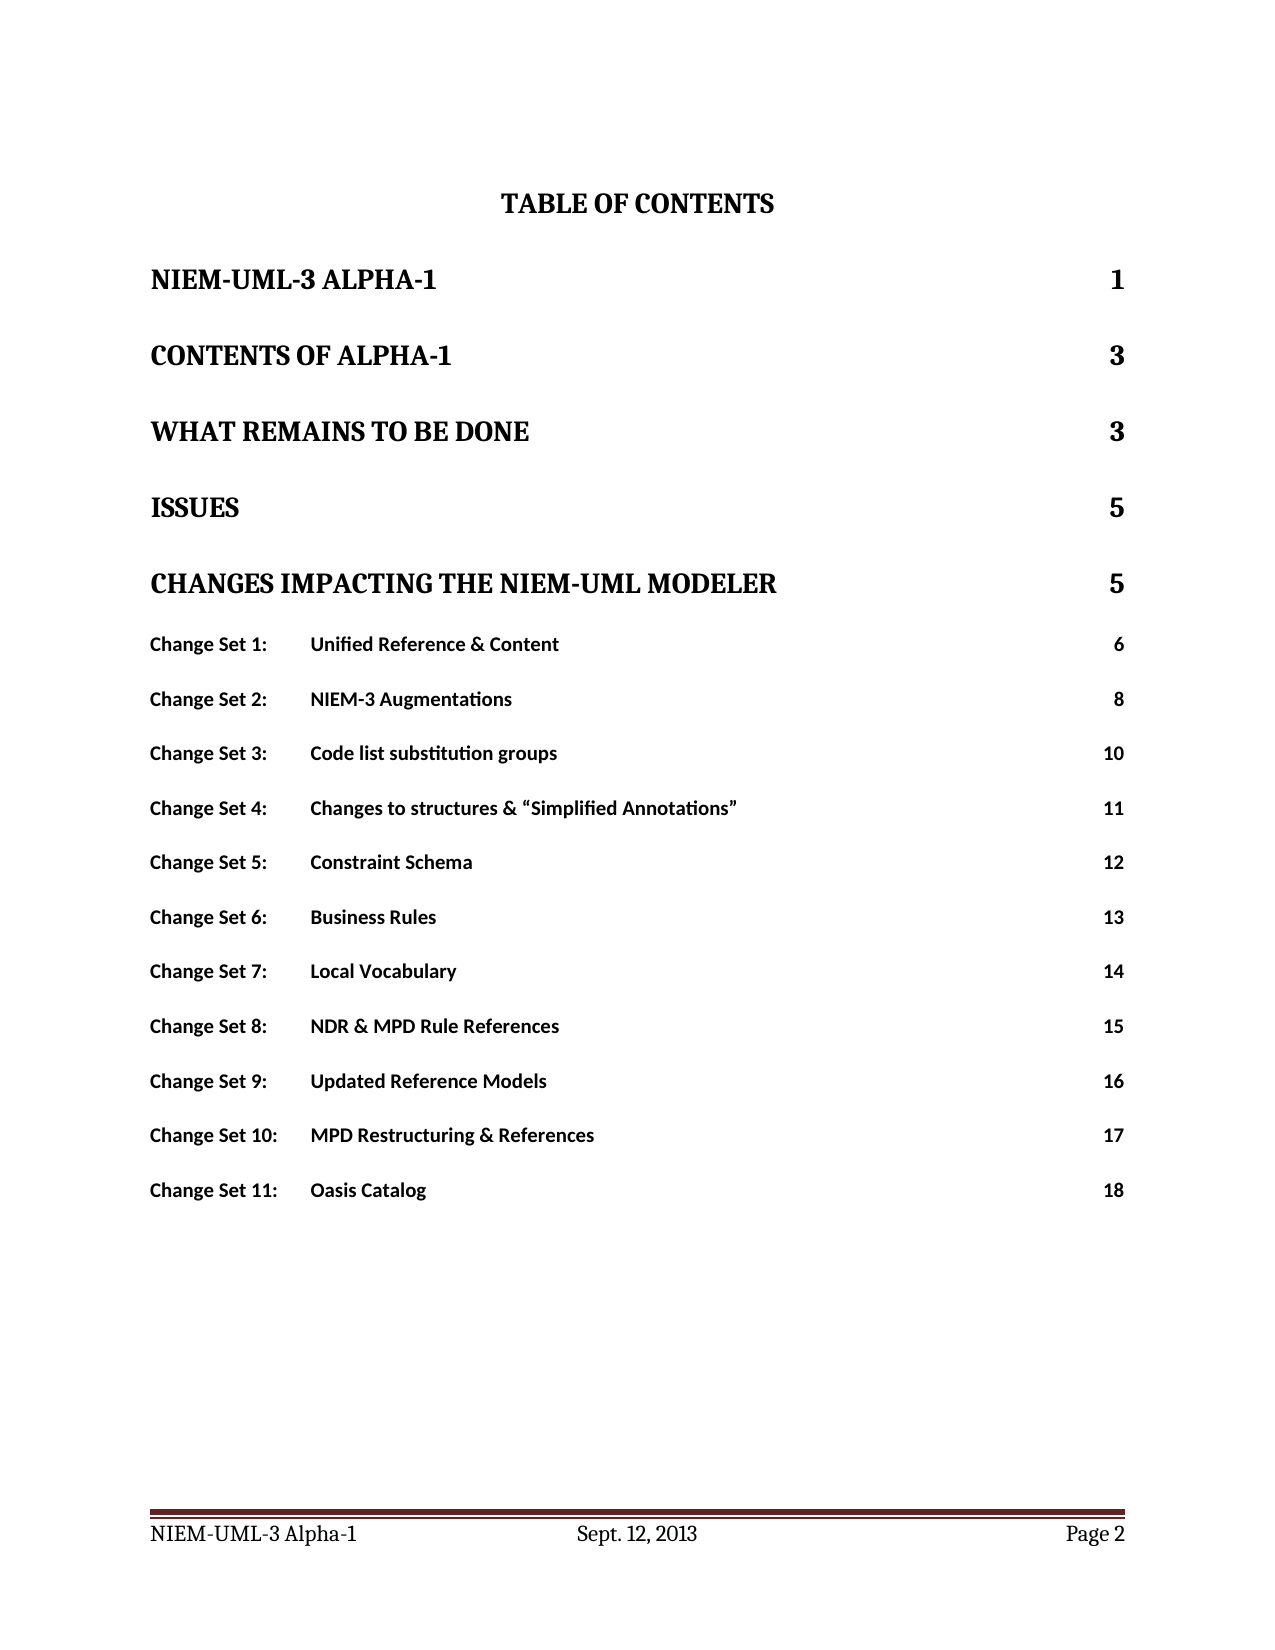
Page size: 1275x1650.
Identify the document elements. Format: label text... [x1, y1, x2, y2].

text Change Set 1: Unified Reference & Content 6 [150, 631, 1125, 657]
text Issues 5 [150, 492, 1125, 525]
text What remains to be done 3 [150, 416, 1125, 449]
text Change Set 10: MPD Restructuring & References 17 [150, 1122, 1125, 1148]
text Change Set 2: NIEM-3 Augmentations 8 [150, 686, 1125, 711]
text Changes impacting the NIEM-UML modeler 5 [150, 568, 1125, 601]
text Change Set 6: Business Rules 13 [150, 904, 1125, 929]
text Change Set 5: Constraint Schema 12 [150, 849, 1125, 875]
text Change Set 7: Local Vocabulary 14 [150, 959, 1125, 984]
text Change Set 9: Updated Reference Models 16 [150, 1068, 1125, 1093]
text TaBle Of Contents [150, 187, 1125, 221]
text Change Set 3: Code list substitution groups 10 [150, 740, 1125, 766]
text Contents of Alpha-1 3 [150, 339, 1125, 373]
text NIEM-UML-3 Alpha-1 1 [150, 263, 1125, 297]
text Change Set 11: Oasis Catalog 18 [150, 1177, 1125, 1202]
text Change Set 8: NDR & MPD Rule References 15 [150, 1013, 1125, 1039]
text Change Set 4: Changes to structures & “Simplified Annotations” 11 [150, 795, 1125, 820]
